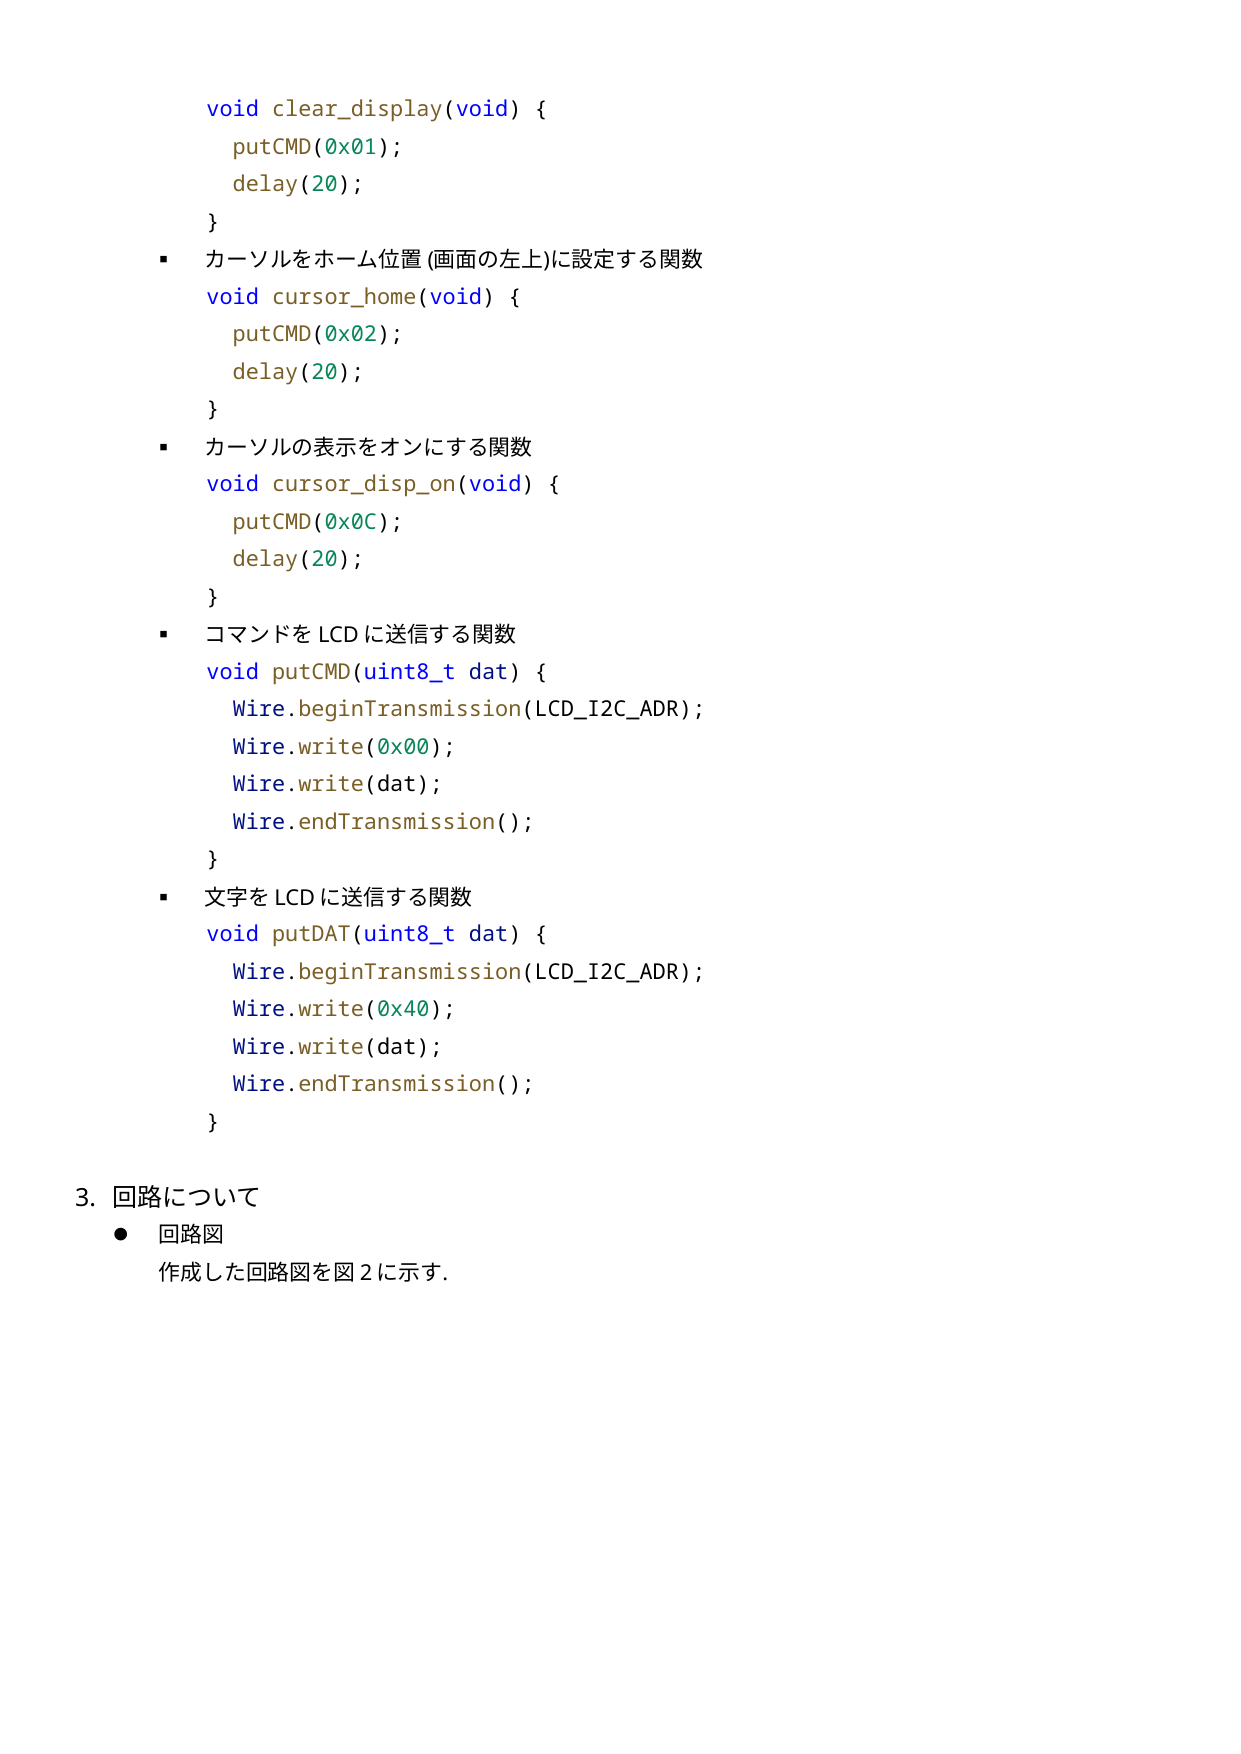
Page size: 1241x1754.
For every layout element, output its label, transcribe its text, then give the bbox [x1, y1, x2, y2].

list 文字をLCDに送信する関数 [158, 877, 1165, 914]
text 作成した回路図を図2に示す. [158, 1252, 1165, 1289]
text delay(20); [206, 539, 1165, 577]
text void putCMD(uint8_t dat) { [206, 652, 1165, 689]
text Wire.write(dat); [206, 1027, 1165, 1064]
text putCMD(0x01); [206, 127, 1165, 164]
text } [206, 839, 1165, 877]
text Wire.beginTransmission(LCD_I2C_ADR); [206, 689, 1165, 727]
text delay(20); [206, 164, 1165, 202]
text } [206, 1102, 1165, 1139]
list カーソルの表示をオンにする関数 [158, 427, 1165, 464]
text Wire.write(0x00); [206, 727, 1165, 764]
text void putDAT(uint8_t dat) { [206, 914, 1165, 952]
text } [206, 202, 1165, 239]
text delay(20); [206, 352, 1165, 389]
text } [206, 577, 1165, 614]
text 回路について [75, 1177, 1165, 1214]
text putCMD(0x0C); [206, 502, 1165, 539]
list カーソルをホーム位置 (画面の左上)に設定する関数 [158, 239, 1165, 277]
text Wire.beginTransmission(LCD_I2C_ADR); [206, 952, 1165, 989]
text Wire.endTransmission(); [206, 1064, 1165, 1102]
text void cursor_disp_on(void) { [206, 464, 1165, 502]
text void cursor_home(void) { [206, 277, 1165, 314]
text Wire.endTransmission(); [206, 802, 1165, 839]
list コマンドをLCDに送信する関数 [158, 614, 1165, 652]
list 回路図 [112, 1214, 1165, 1252]
text Wire.write(dat); [206, 764, 1165, 802]
text putCMD(0x02); [206, 314, 1165, 352]
text } [206, 389, 1165, 427]
text Wire.write(0x40); [206, 989, 1165, 1027]
text void clear_display(void) { [206, 89, 1165, 127]
